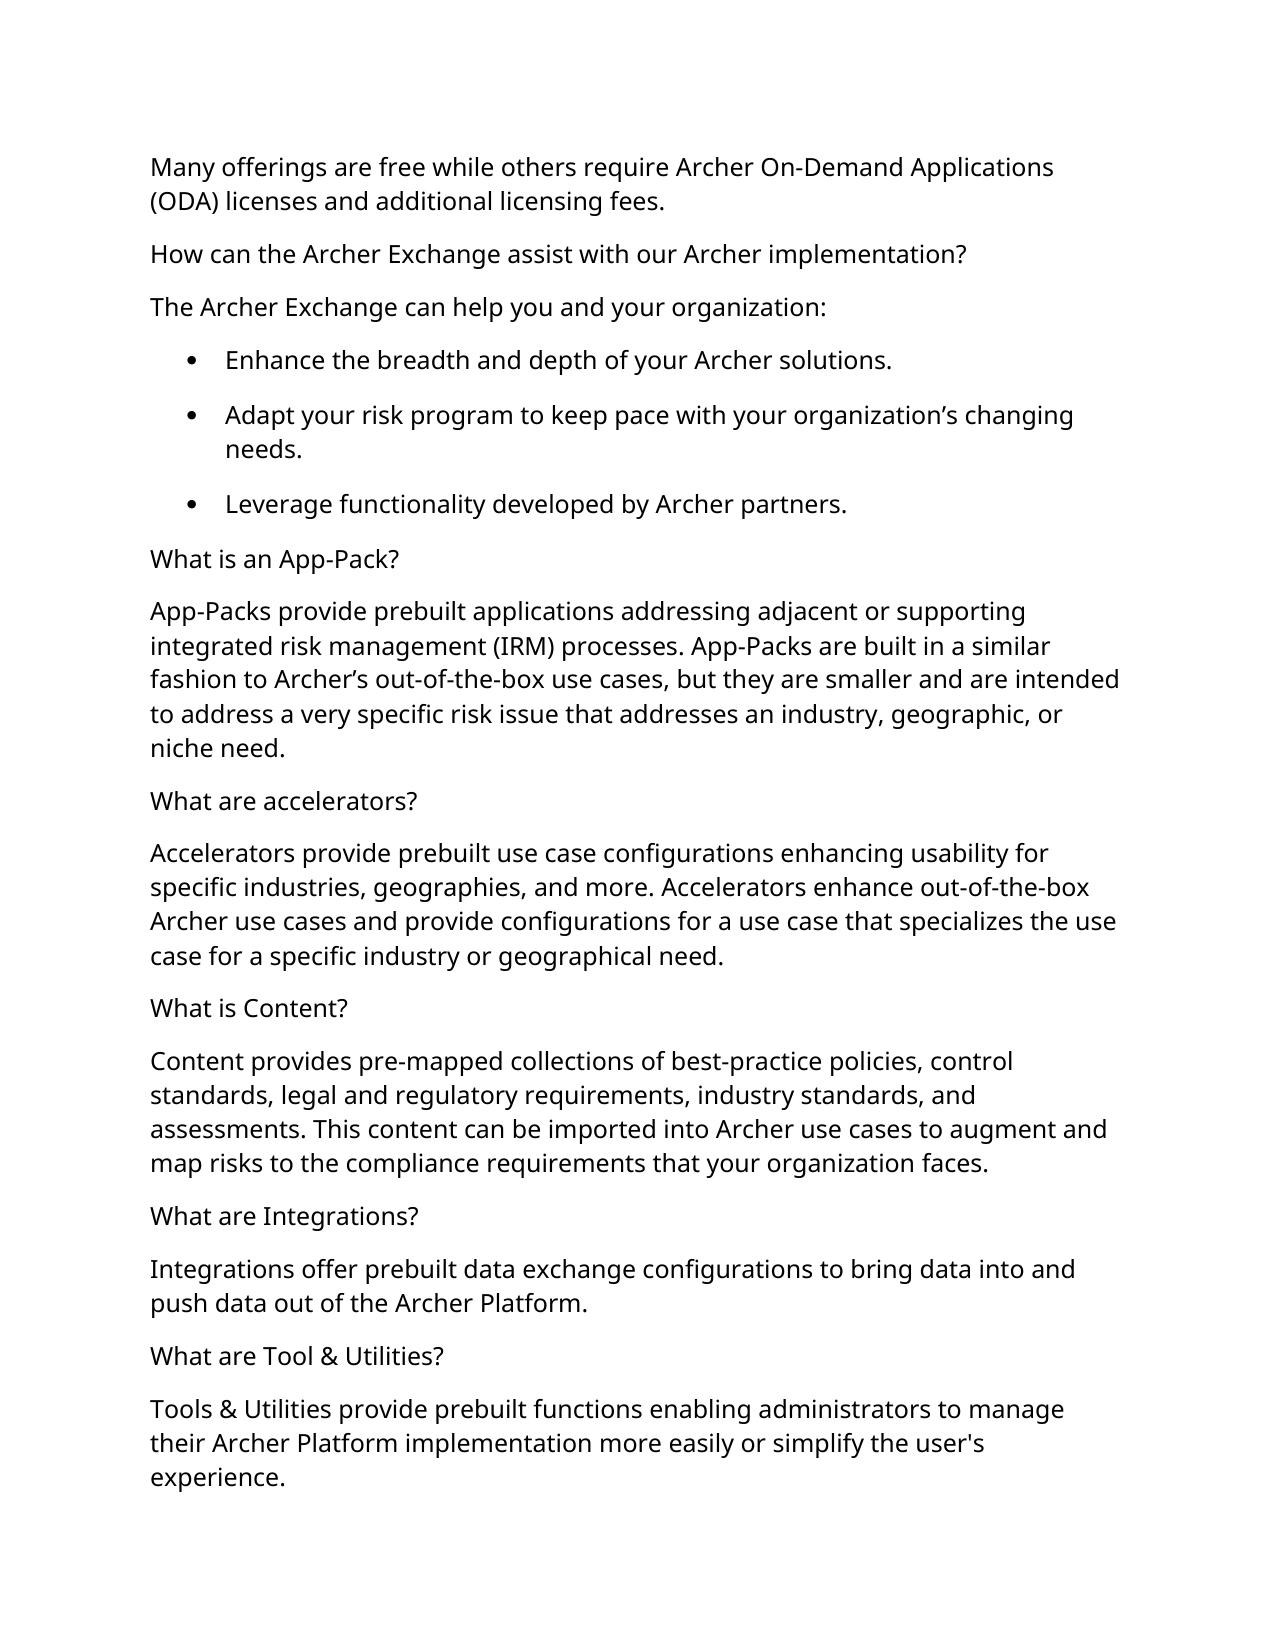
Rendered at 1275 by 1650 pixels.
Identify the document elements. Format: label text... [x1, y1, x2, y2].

text Many offerings are free while others require Archer On-Demand Applications (ODA) licenses and additional licensing fees. [150, 150, 1125, 218]
list Adapt your risk program to keep pace with your organization’s changing needs. [187, 397, 1125, 466]
text What are accelerators? [150, 783, 1125, 817]
text Tools & Utilities provide prebuilt functions enabling administrators to manage their Archer Platform implementation more easily or simplify the user's experience. [150, 1391, 1125, 1493]
text App-Packs provide prebuilt applications addressing adjacent or supporting integrated risk management (IRM) processes. App-Packs are built in a similar fashion to Archer’s out-of-the-box use cases, but they are smaller and are intended to address a very specific risk issue that addresses an industry, geographic, or niche need. [150, 594, 1125, 764]
text What is Content? [150, 991, 1125, 1025]
text What are Integrations? [150, 1199, 1125, 1233]
text Integrations offer prebuilt data exchange configurations to bring data into and push data out of the Archer Platform. [150, 1252, 1125, 1320]
text What is an App-Pack? [150, 541, 1125, 575]
text What are Tool & Utilities? [150, 1338, 1125, 1372]
text How can the Archer Exchange assist with our Archer implementation? [150, 237, 1125, 271]
text The Archer Exchange can help you and your organization: [150, 290, 1125, 324]
list Enhance the breadth and depth of your Archer solutions. [187, 342, 1125, 377]
text Content provides pre-mapped collections of best-practice policies, control standards, legal and regulatory requirements, industry standards, and assessments. This content can be imported into Archer use cases to augment and map risks to the compliance requirements that your organization faces. [150, 1044, 1125, 1180]
text Accelerators provide prebuilt use case configurations enhancing usability for specific industries, geographies, and more. Accelerators enhance out-of-the-box Archer use cases and provide configurations for a use case that specializes the use case for a specific industry or geographical need. [150, 836, 1125, 972]
list Leverage functionality developed by Archer partners. [187, 486, 1125, 520]
